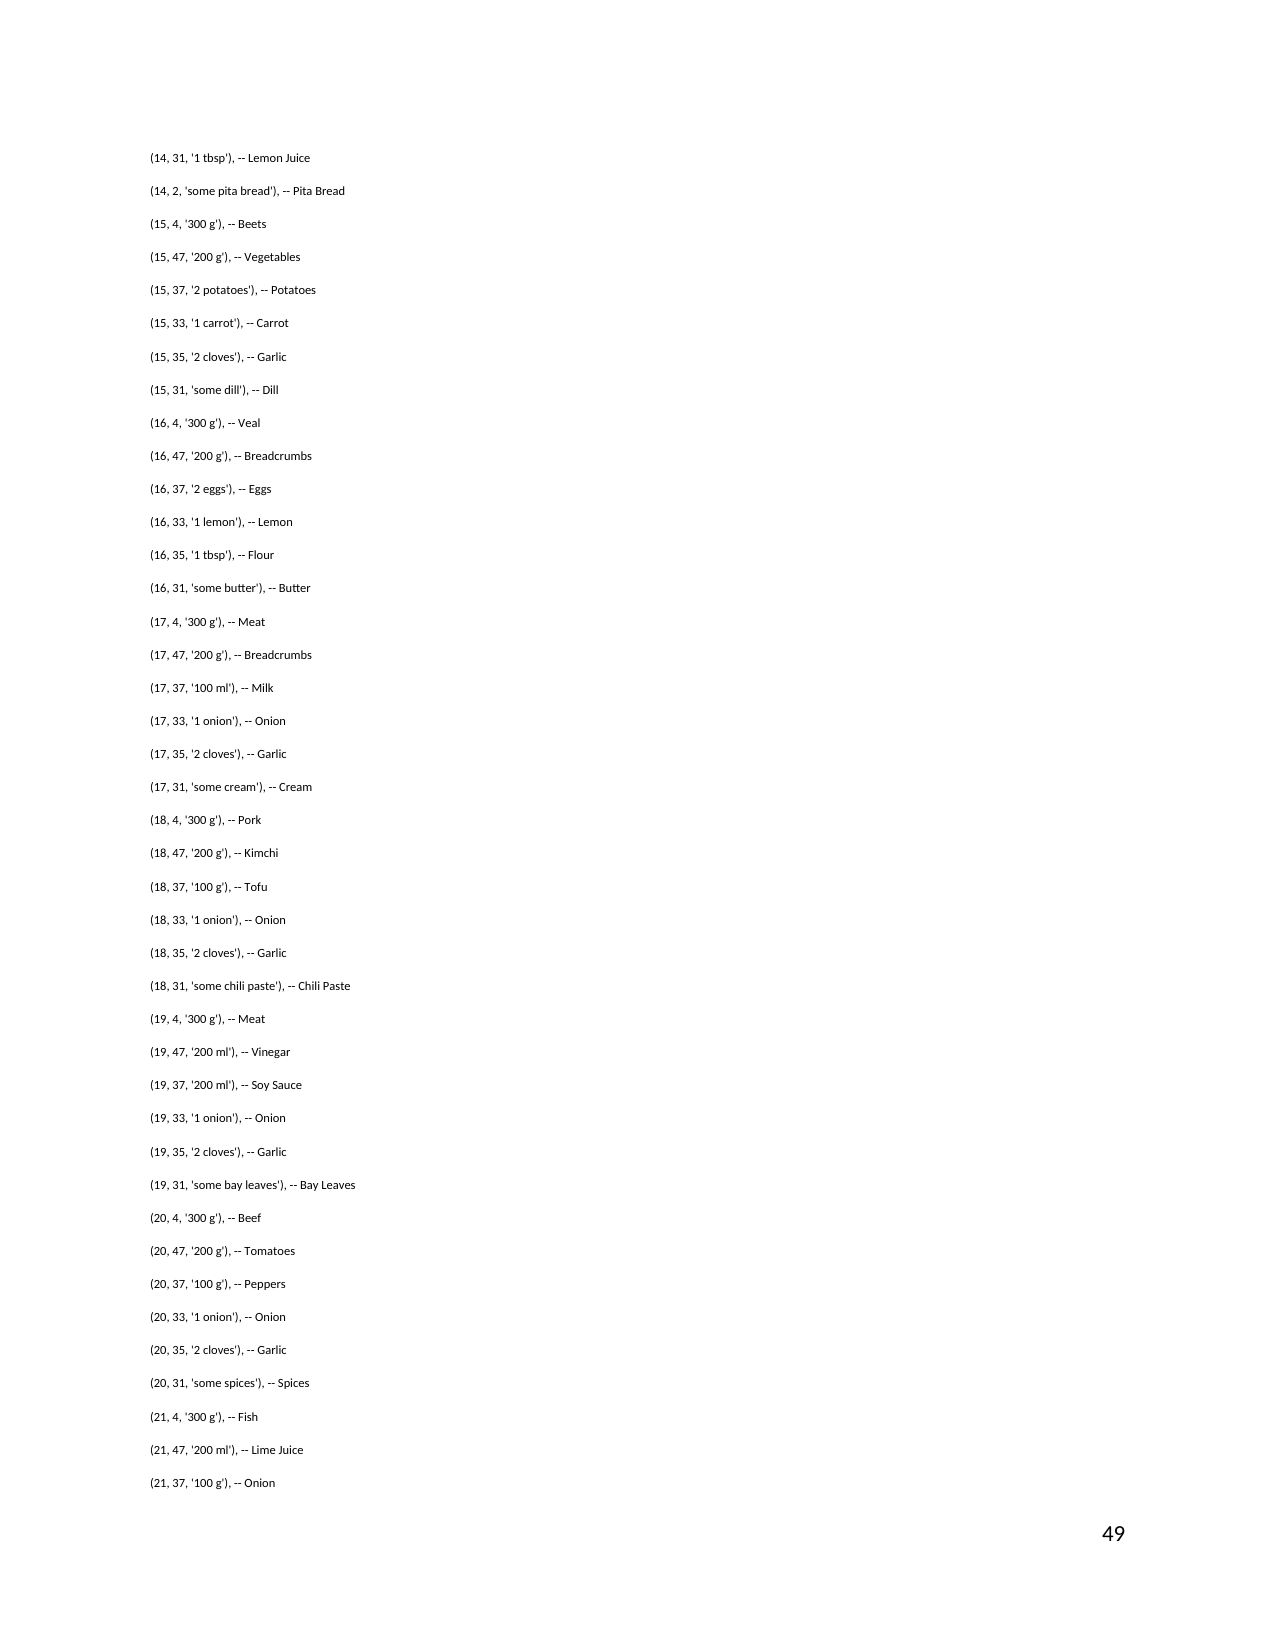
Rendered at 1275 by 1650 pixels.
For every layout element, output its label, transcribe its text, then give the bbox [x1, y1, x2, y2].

text (20, 31, 'some spices'), -- Spices [150, 1376, 1125, 1391]
text (20, 37, '100 g'), -- Peppers [150, 1276, 1125, 1292]
text (20, 47, '200 g'), -- Tomatoes [150, 1243, 1125, 1258]
text (17, 31, 'some cream'), -- Cream [150, 779, 1125, 795]
text (17, 4, '300 g'), -- Meat [150, 614, 1125, 629]
text (15, 37, '2 potatoes'), -- Potatoes [150, 282, 1125, 298]
text (19, 4, '300 g'), -- Meat [150, 1011, 1125, 1027]
text (15, 47, '200 g'), -- Vegetables [150, 249, 1125, 265]
text (20, 35, '2 cloves'), -- Garlic [150, 1342, 1125, 1358]
text (18, 35, '2 cloves'), -- Garlic [150, 945, 1125, 960]
text (17, 33, '1 onion'), -- Onion [150, 713, 1125, 728]
text (20, 33, '1 onion'), -- Onion [150, 1309, 1125, 1325]
text (17, 35, '2 cloves'), -- Garlic [150, 746, 1125, 762]
text (20, 4, '300 g'), -- Beef [150, 1210, 1125, 1225]
text (15, 35, '2 cloves'), -- Garlic [150, 349, 1125, 364]
text (19, 31, 'some bay leaves'), -- Bay Leaves [150, 1177, 1125, 1192]
text (16, 35, '1 tbsp'), -- Flour [150, 547, 1125, 563]
text (14, 2, 'some pita bread'), -- Pita Bread [150, 183, 1125, 198]
text (19, 47, '200 ml'), -- Vinegar [150, 1044, 1125, 1060]
text (16, 37, '2 eggs'), -- Eggs [150, 481, 1125, 497]
text (18, 47, '200 g'), -- Kimchi [150, 846, 1125, 861]
text (21, 37, '100 g'), -- Onion [150, 1475, 1125, 1490]
text (18, 33, '1 onion'), -- Onion [150, 912, 1125, 927]
text (15, 33, '1 carrot'), -- Carrot [150, 316, 1125, 331]
text (18, 37, '100 g'), -- Tofu [150, 879, 1125, 894]
text (17, 37, '100 ml'), -- Milk [150, 680, 1125, 695]
text (14, 31, '1 tbsp'), -- Lemon Juice [150, 150, 1125, 165]
text (21, 4, '300 g'), -- Fish [150, 1409, 1125, 1424]
text (18, 4, '300 g'), -- Pork [150, 812, 1125, 828]
text (19, 33, '1 onion'), -- Onion [150, 1111, 1125, 1126]
text (15, 31, 'some dill'), -- Dill [150, 382, 1125, 397]
text (18, 31, 'some chili paste'), -- Chili Paste [150, 978, 1125, 993]
text (16, 31, 'some butter'), -- Butter [150, 581, 1125, 596]
text (17, 47, '200 g'), -- Breadcrumbs [150, 647, 1125, 662]
text (15, 4, '300 g'), -- Beets [150, 216, 1125, 232]
text (16, 47, '200 g'), -- Breadcrumbs [150, 448, 1125, 463]
text (16, 33, '1 lemon'), -- Lemon [150, 514, 1125, 530]
text (16, 4, '300 g'), -- Veal [150, 415, 1125, 430]
text (19, 35, '2 cloves'), -- Garlic [150, 1144, 1125, 1159]
text (21, 47, '200 ml'), -- Lime Juice [150, 1442, 1125, 1457]
text (19, 37, '200 ml'), -- Soy Sauce [150, 1077, 1125, 1093]
